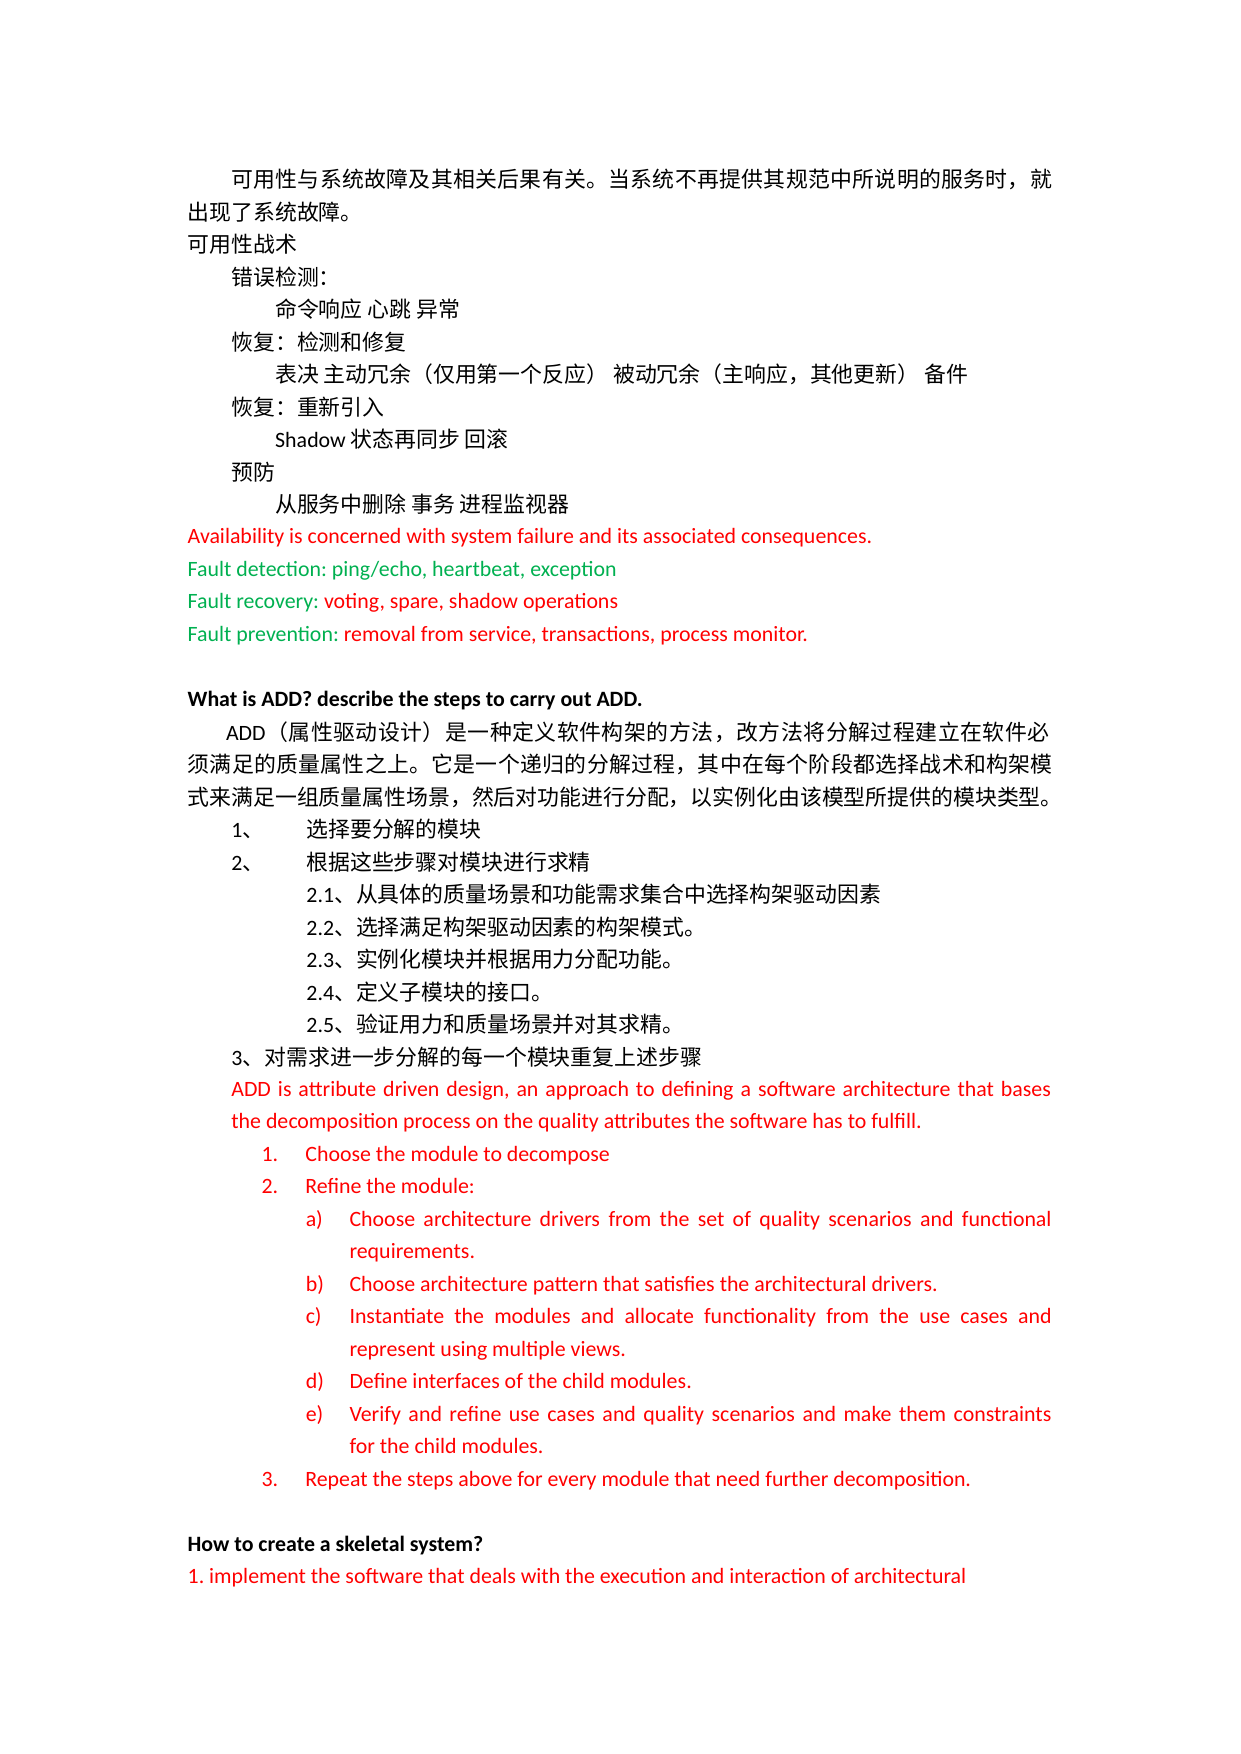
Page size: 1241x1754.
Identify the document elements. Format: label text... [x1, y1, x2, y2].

list Instantiate the modules and allocate functionality from the use cases and represent using multiple views. [306, 1299, 1053, 1364]
text Fault recovery: voting, spare, shadow operations [187, 584, 1053, 617]
text 可用性与系统故障及其相关后果有关。当系统不再提供其规范中所说明的服务时，就出现了系统故障。 [187, 162, 1053, 227]
list 选择要分解的模块 [231, 812, 1053, 844]
list Verify and refine use cases and quality scenarios and make them constraints for the child modules. [306, 1397, 1053, 1462]
text Shadow 状态再同步 回滚 [187, 422, 1053, 454]
text ADD（属性驱动设计）是一种定义软件构架的方法，改方法将分解过程建立在软件必须满足的质量属性之上。它是一个递归的分解过程，其中在每个阶段都选择战术和构架模式来满足一组质量属性场景，然后对功能进行分配，以实例化由该模型所提供的模块类型。 [187, 714, 1053, 812]
text 3、对需求进一步分解的每一个模块重复上述步骤 [187, 1039, 1053, 1072]
text 恢复：检测和修复 [187, 324, 1053, 357]
text 命令响应 心跳 异常 [231, 292, 1053, 324]
text 表决 主动冗余（仅用第一个反应） 被动冗余（主响应，其他更新） 备件 [187, 357, 1053, 389]
text Fault detection: ping/echo, heartbeat, exception [187, 552, 1053, 584]
list Refine the module: [261, 1169, 1053, 1202]
text 错误检测： [187, 259, 1053, 292]
text What is ADD? describe the steps to carry out ADD. [187, 682, 1053, 714]
list Choose architecture pattern that satisfies the architectural drivers. [306, 1267, 1053, 1299]
text 2.4、定义子模块的接口。 [306, 974, 1053, 1007]
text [187, 1559, 1053, 1592]
text ADD is attribute driven design, an approach to defining a software architecture that bases the decomposition process on the quality attributes the software has to fulfill. [231, 1072, 1053, 1137]
list Repeat the steps above for every module that need further decomposition. [261, 1462, 1053, 1494]
text 恢复：重新引入 [187, 389, 1053, 422]
list Choose architecture drivers from the set of quality scenarios and functional requirements. [306, 1202, 1053, 1267]
text 2.5、验证用力和质量场景并对其求精。 [306, 1007, 1053, 1039]
text 从服务中删除 事务 进程监视器 [187, 487, 1053, 519]
text 2.3、实例化模块并根据用力分配功能。 [306, 942, 1053, 974]
text Availability is concerned with system failure and its associated consequences. [187, 519, 1053, 552]
text How to create a skeletal system? [187, 1527, 1053, 1559]
list 根据这些步骤对模块进行求精 [231, 844, 1053, 877]
list Define interfaces of the child modules. [306, 1364, 1053, 1397]
list Choose the module to decompose [261, 1137, 1053, 1169]
text 可用性战术 [187, 227, 1053, 259]
text 预防 [187, 454, 1053, 487]
text 2.2、选择满足构架驱动因素的构架模式。 [306, 909, 1053, 942]
text Fault prevention: removal from service, transactions, process monitor. [187, 617, 1053, 649]
text 2.1、从具体的质量场景和功能需求集合中选择构架驱动因素 [306, 877, 1053, 909]
